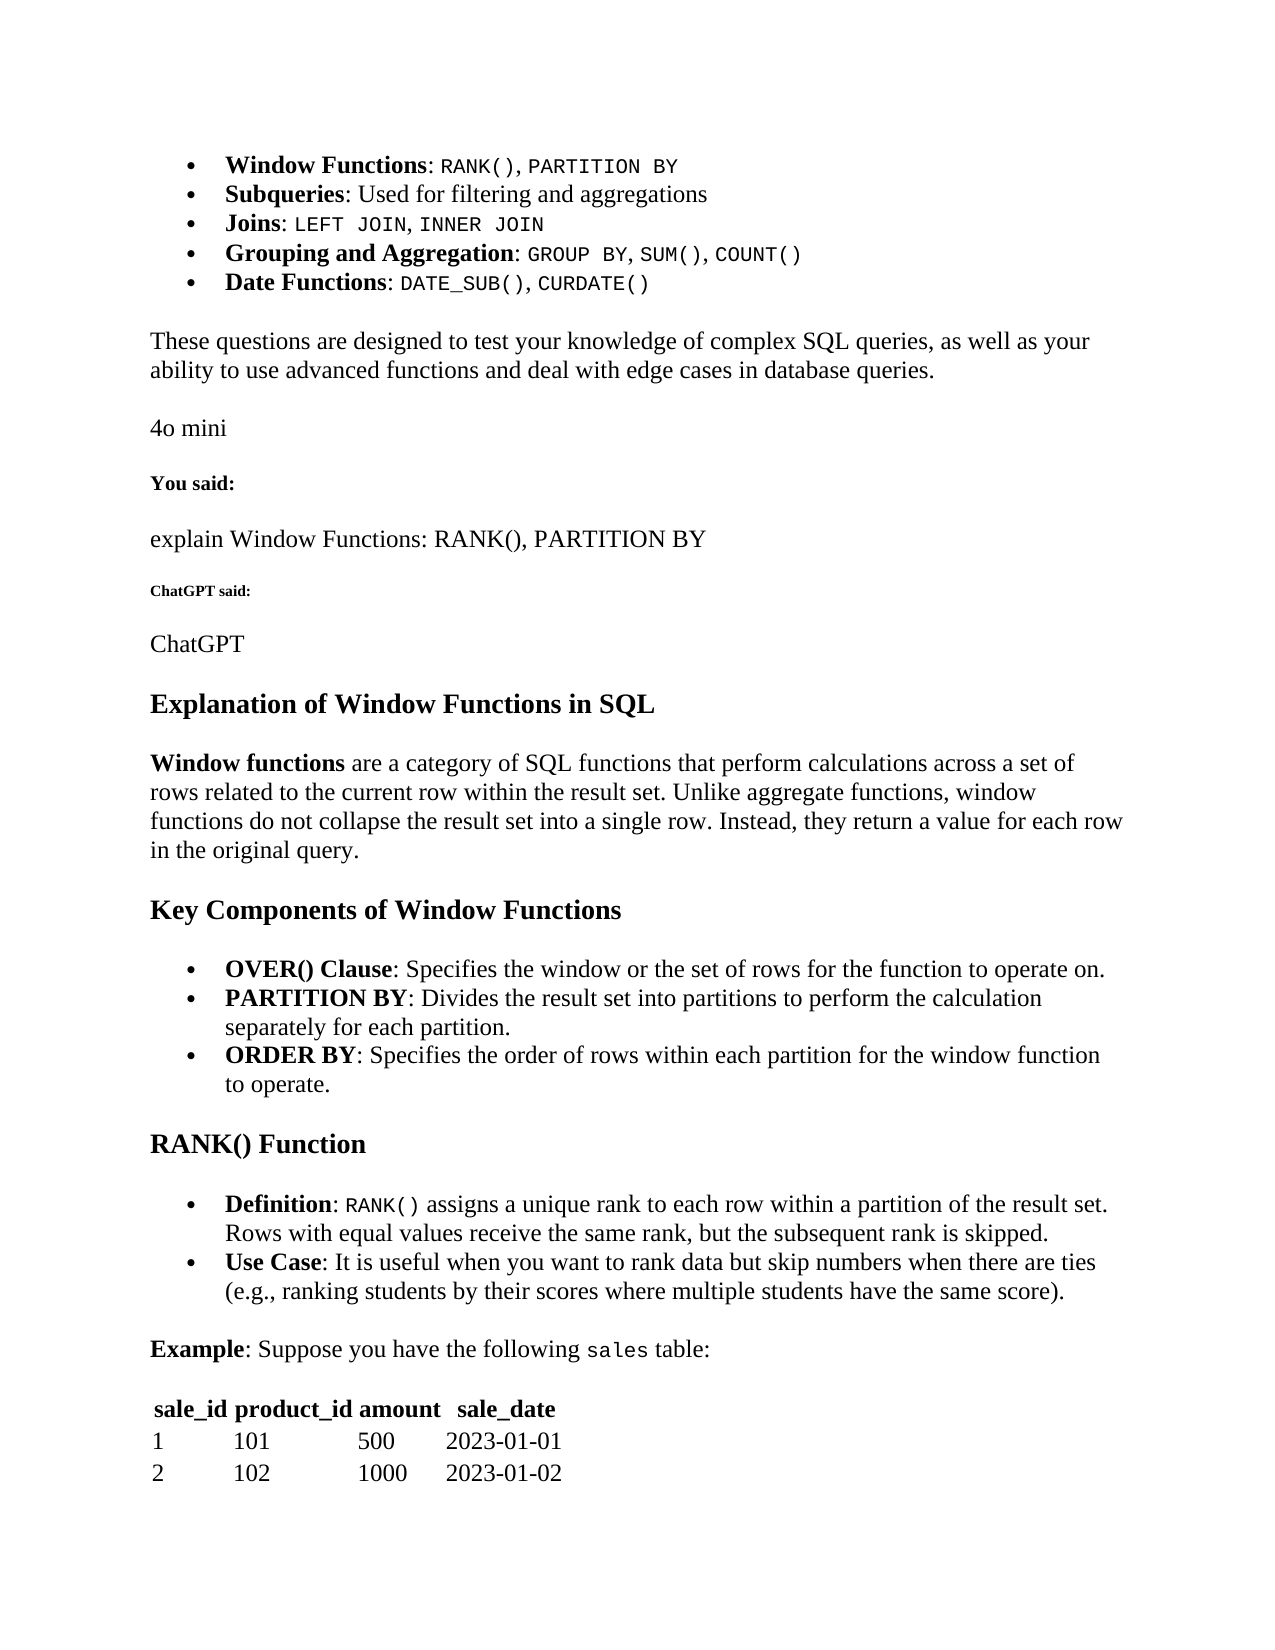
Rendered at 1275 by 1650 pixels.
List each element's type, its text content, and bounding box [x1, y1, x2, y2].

list Grouping and Aggregation: GROUP BY, SUM(), COUNT() [187, 238, 1125, 267]
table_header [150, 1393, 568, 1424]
list OVER() Clause: Specifies the window or the set of rows for the function to operate on. [187, 954, 1125, 983]
text You said: [150, 471, 1125, 495]
list Date Functions: DATE_SUB(), CURDATE() [187, 267, 1125, 297]
text 4o mini [150, 413, 1125, 442]
text Explanation of Window Functions in SQL [150, 687, 1125, 719]
list Joins: LEFT JOIN, INNER JOIN [187, 208, 1125, 238]
text These questions are designed to test your knowledge of complex SQL queries, as well as your ability to use advanced functions and deal with edge cases in database queries. [150, 326, 1125, 384]
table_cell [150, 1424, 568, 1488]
list Definition: RANK() assigns a unique rank to each row within a partition of the result set. Rows with equal values receive the same rank, but the subsequent rank is skipped. [187, 1189, 1125, 1247]
text Window functions are a category of SQL functions that perform calculations across a set of rows related to the current row within the result set. Unlike aggregate functions, window functions do not collapse the result set into a single row. Instead, they return a value for each row in the original query. [150, 748, 1125, 863]
list ORDER BY: Specifies the order of rows within each partition for the window function to operate. [187, 1041, 1125, 1098]
list Subqueries: Used for filtering and aggregations [187, 179, 1125, 208]
list Window Functions: RANK(), PARTITION BY [187, 150, 1125, 179]
list Use Case: It is useful when you want to rank data but skip numbers when there are ties (e.g., ranking students by their scores where multiple students have the same score). [187, 1247, 1125, 1304]
text ChatGPT said: [150, 582, 1125, 600]
text explain Window Functions: RANK(), PARTITION BY [150, 524, 1125, 553]
list PARTITION BY: Divides the result set into partitions to perform the calculation separately for each partition. [187, 983, 1125, 1041]
text Example: Suppose you have the following sales table: [150, 1334, 1125, 1363]
text RANK() Function [150, 1127, 1125, 1159]
text ChatGPT [150, 629, 1125, 658]
text Key Components of Window Functions [150, 893, 1125, 925]
